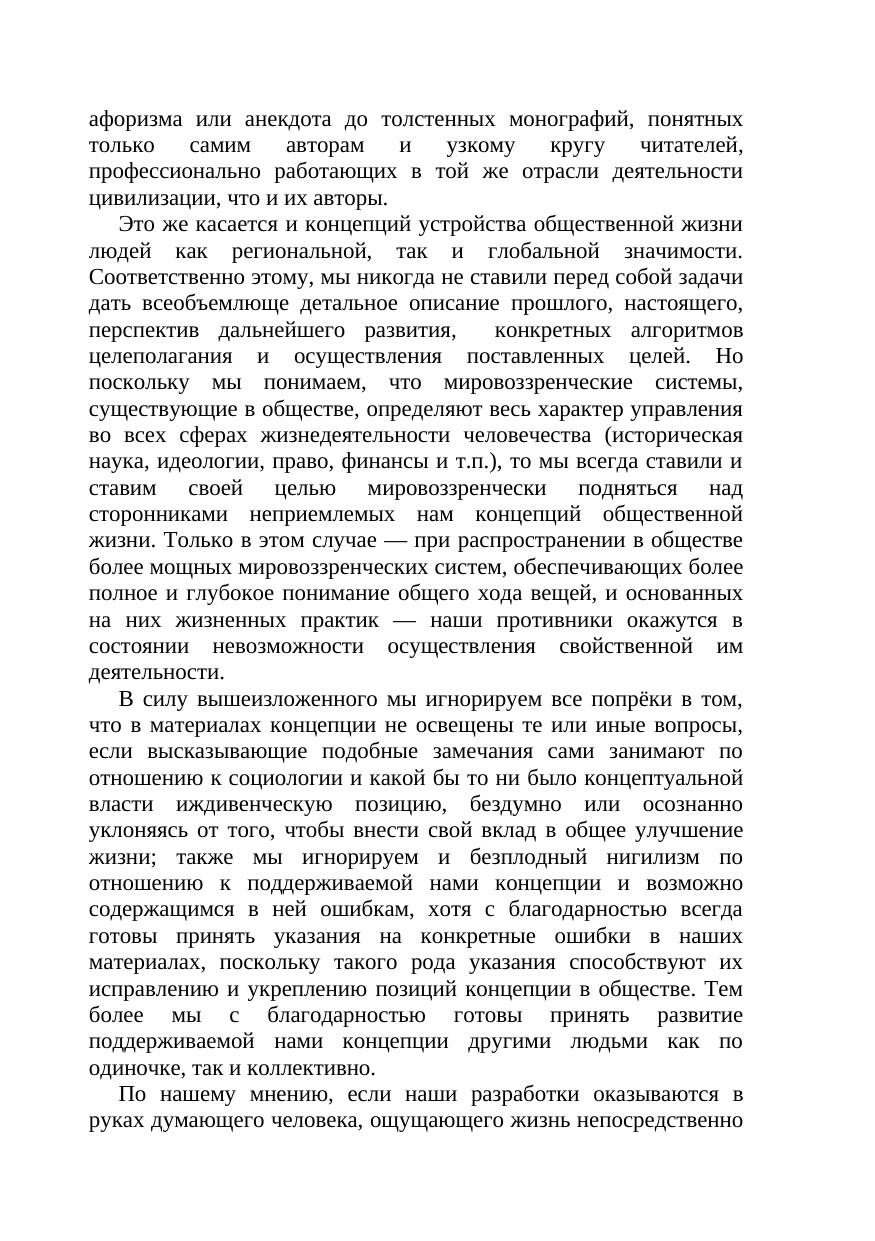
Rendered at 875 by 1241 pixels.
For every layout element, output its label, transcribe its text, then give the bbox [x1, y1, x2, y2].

list Это же касается и концепций устройства общественной жизни людей как региональной, так и глобальной значимости. Соответственно этому, мы никогда не ставили перед собой задачи дать всеобъемлюще детальное описание прошлого, настоящего, перспектив дальнейшего развития, конкретных алгоритмов целеполагания и осуществления поставленных целей. Но поскольку мы понимаем, что мировоззренческие системы, существующие в обществе, определяют весь характер управления во всех сферах жизнедеятельности человечества (историческая наука, идеологии, право, финансы и т.п.), то мы всегда ставили и ставим своей целью мировоззренчески подняться над сторонниками неприемлемых нам концепций общественной жизни. Только в этом случае — при распространении в обществе более мощных мировоззренческих систем, обеспечивающих более полное и глубокое понимание общего хода вещей, и основанных на них жизненных практик — наши противники окажутся в состоянии невозможности осуществления свойственной им деятельности. [89, 210, 744, 685]
list В силу вышеизложенного мы игнорируем все попрёки в том, что в материалах концепции не освещены те или иные вопросы, если высказывающие подобные замечания сами занимают по отношению к социологии и какой бы то ни было концептуальной власти иждивенческую позицию, бездумно или осознанно уклоняясь от того, чтобы внести свой вклад в общее улучшение жизни; также мы игнорируем и безплодный нигилизм по отношению к поддерживаемой нами концепции и возможно содержащимся в ней ошибкам, хотя с благодарностью всегда готовы принять указания на конкретные ошибки в наших материалах, поскольку такого рода указания способствуют их исправлению и укреплению позиций концепции в обществе. Тем более мы с благодарностью готовы принять развитие поддерживаемой нами концепции другими людьми как по одиночке, так и коллективно. [89, 685, 744, 1080]
